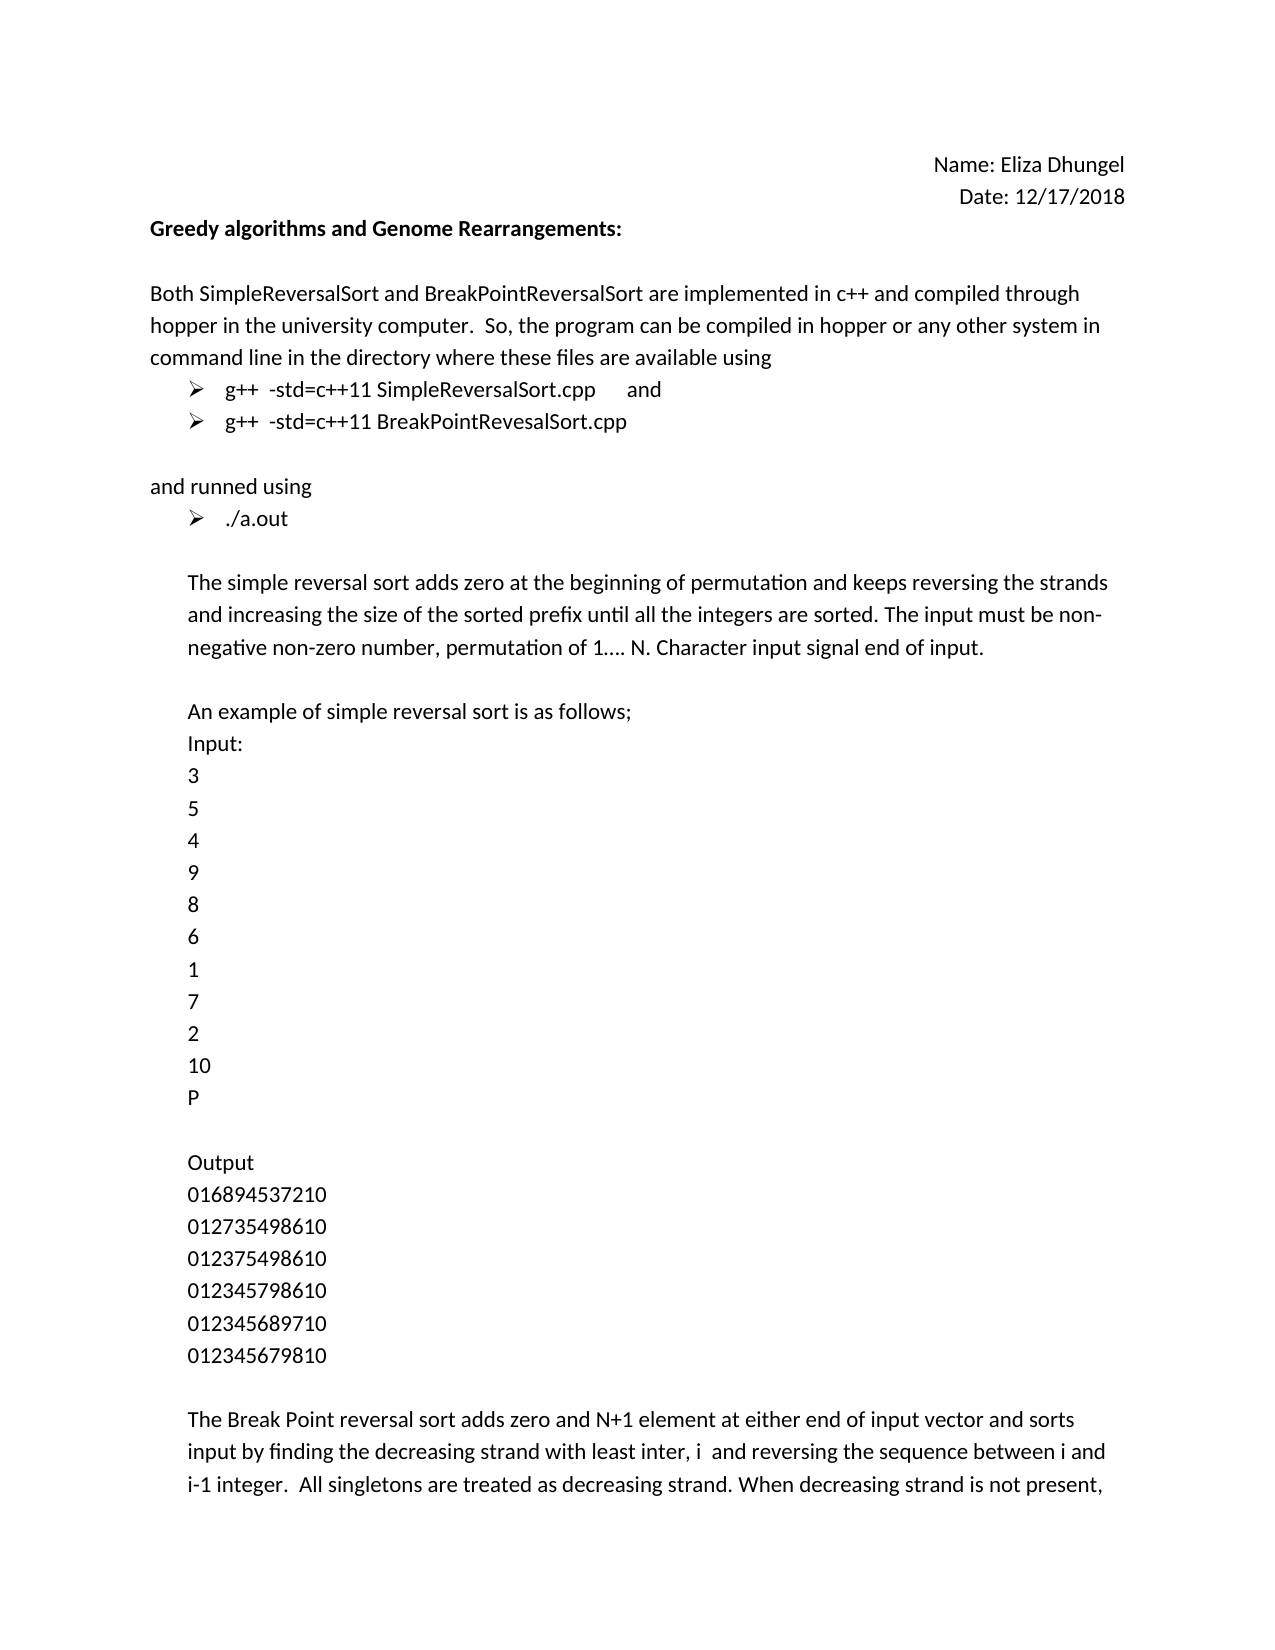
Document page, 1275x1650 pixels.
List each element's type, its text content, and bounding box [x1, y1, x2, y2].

text 3 [187, 762, 1125, 789]
text 2 [187, 1019, 1125, 1047]
list ./a.out [187, 504, 1125, 532]
text P [187, 1083, 1125, 1111]
text 012345679810 [187, 1341, 1125, 1369]
text 012345689710 [187, 1309, 1125, 1337]
text An example of simple reversal sort is as follows; [187, 697, 1125, 725]
text 1 [187, 955, 1125, 983]
text 016894537210 [187, 1180, 1125, 1208]
text 012375498610 [187, 1244, 1125, 1272]
text 9 [187, 858, 1125, 886]
text 7 [187, 987, 1125, 1015]
text Date: 12/17/2018 [150, 182, 1125, 210]
list g++ -std=c++11 BreakPointRevesalSort.cpp [187, 407, 1125, 436]
text Name: Eliza Dhungel [150, 150, 1125, 178]
text The simple reversal sort adds zero at the beginning of permutation and keeps reversing the strands and increasing the size of the sorted prefix until all the integers are sorted. The input must be non-negative non-zero number, permutation of 1…. N. Character input signal end of input. [187, 568, 1125, 661]
text and runned using [150, 472, 1125, 500]
text 5 [187, 794, 1125, 822]
text Greedy algorithms and Genome Rearrangements: [150, 214, 1125, 242]
text 012735498610 [187, 1212, 1125, 1240]
text Output [187, 1148, 1125, 1176]
text Input: [187, 729, 1125, 757]
text 10 [187, 1051, 1125, 1079]
list g++ -std=c++11 SimpleReversalSort.cpp and [187, 375, 1125, 403]
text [187, 1405, 1125, 1498]
text 4 [187, 826, 1125, 854]
text 012345798610 [187, 1277, 1125, 1304]
text 8 [187, 890, 1125, 918]
text Both SimpleReversalSort and BreakPointReversalSort are implemented in c++ and compiled through hopper in the university computer. So, the program can be compiled in hopper or any other system in command line in the directory where these files are available using [150, 279, 1125, 371]
text 6 [187, 922, 1125, 951]
